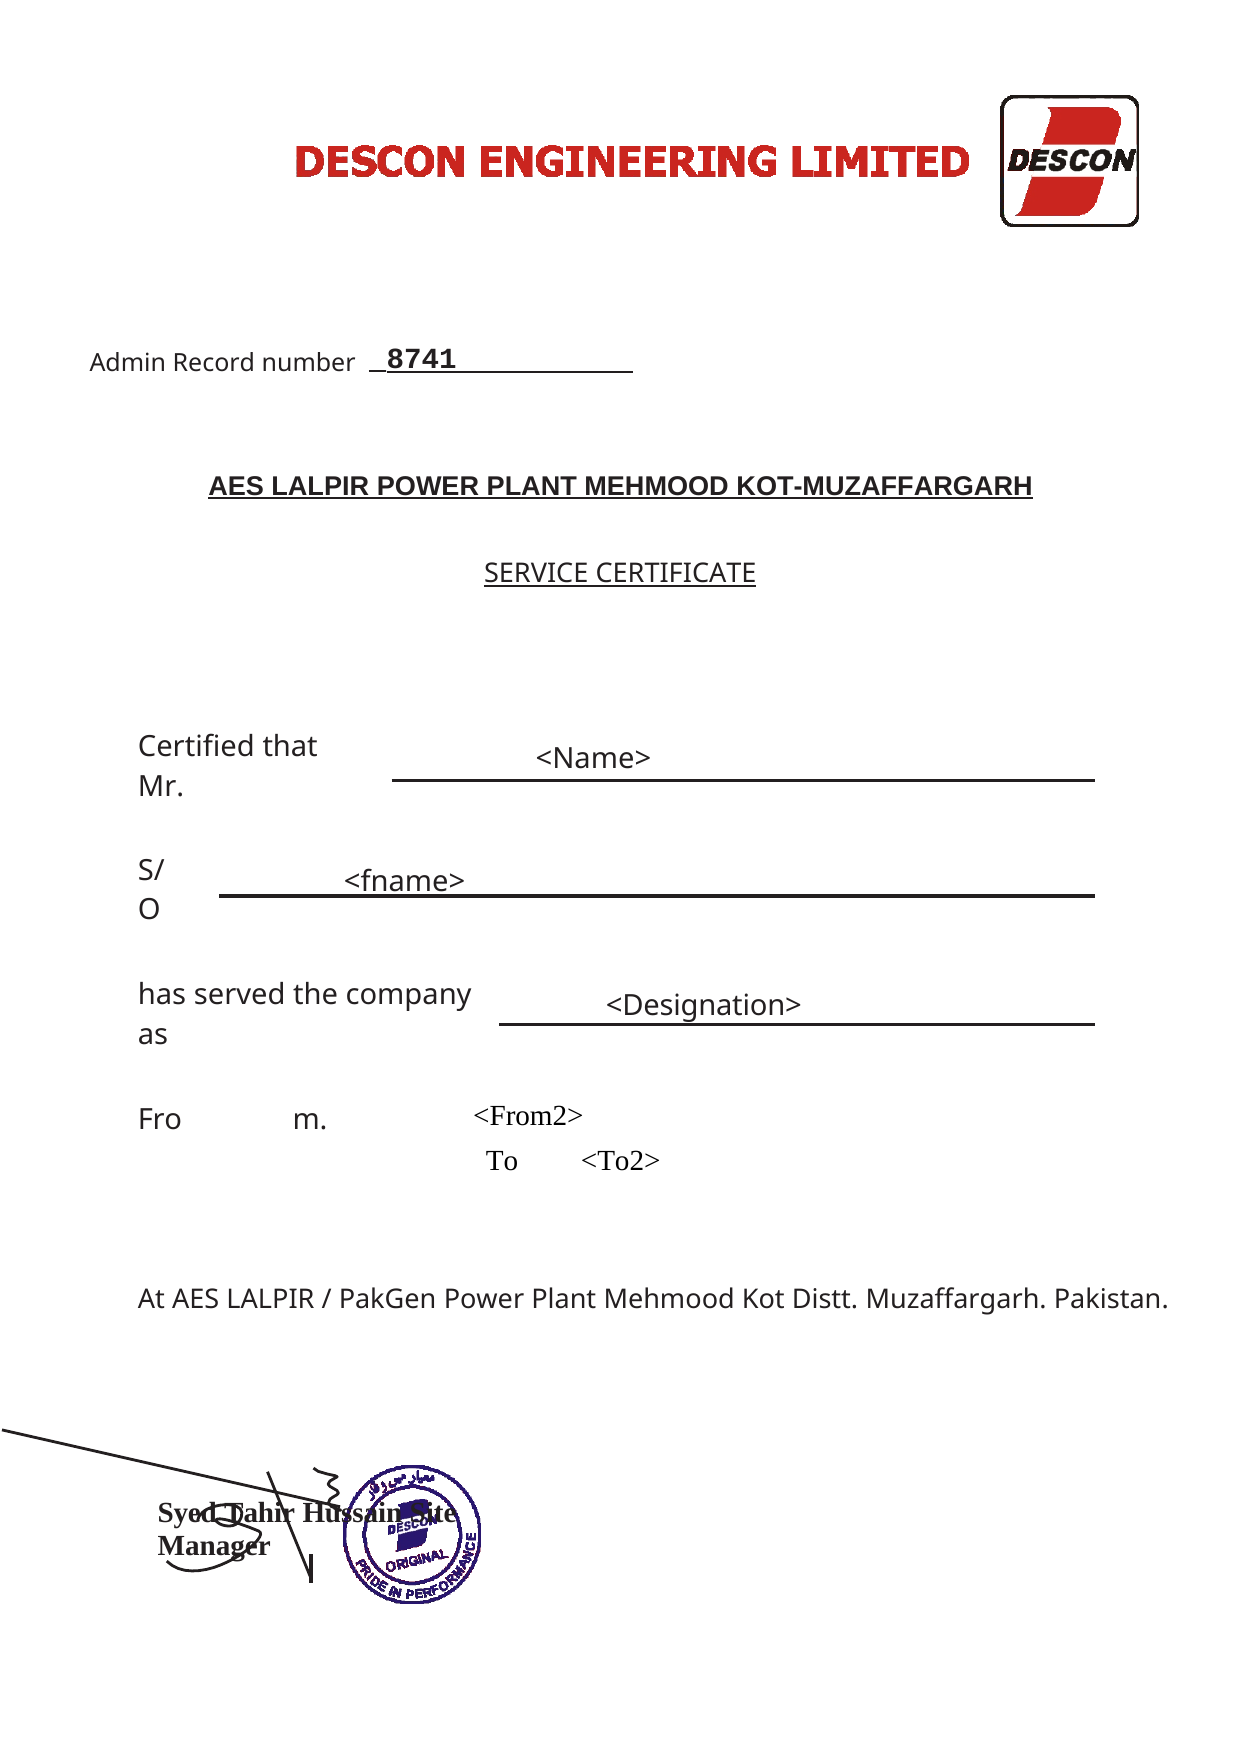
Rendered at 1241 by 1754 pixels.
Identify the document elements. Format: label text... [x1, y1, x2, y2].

text <Name> [535, 737, 1211, 777]
text <From2> [434, 1098, 1211, 1131]
text <Designation> [606, 985, 1211, 1024]
text SERVICE CERTIFICATE [197, 554, 1043, 591]
picture [343, 1465, 481, 1604]
text AES LALPIR POWER PLANT MEHMOOD KOT-MUZAFFARGARH [197, 470, 1043, 501]
text <fname> [219, 860, 1211, 900]
text To <To2> [486, 1143, 1211, 1176]
text From. [138, 1098, 209, 1138]
text At AES LALPIR / PakGen Power Plant Mehmood Kot Distt. Muzaffargarh. Pakistan. [138, 1280, 1211, 1317]
picture [294, 95, 1139, 227]
text From. [292, 1098, 417, 1138]
text S/O [138, 849, 187, 928]
text Certified that Mr. [138, 726, 352, 805]
text Admin Record number 8741 [89, 341, 1211, 381]
text has served the company as [138, 973, 482, 1053]
